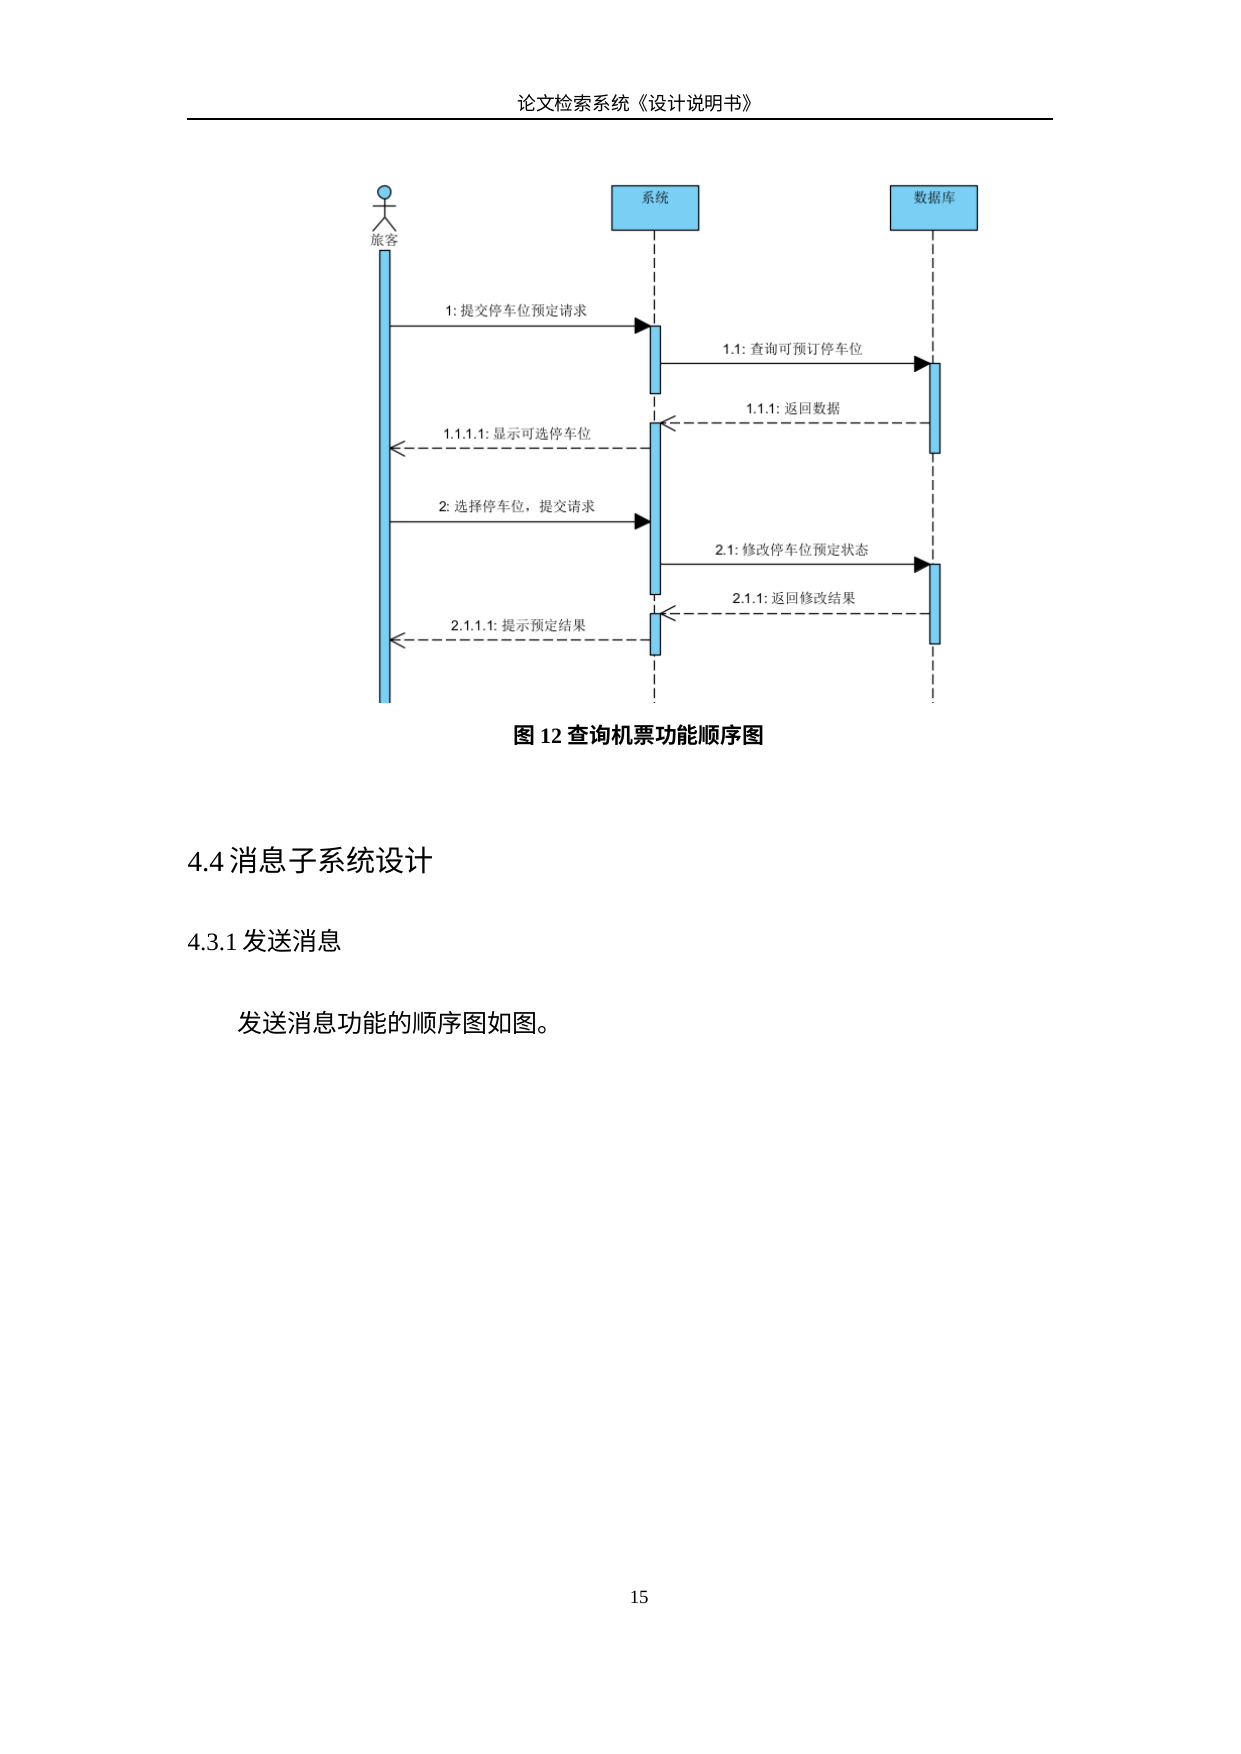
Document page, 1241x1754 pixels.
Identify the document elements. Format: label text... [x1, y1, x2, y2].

text 发送消息功能的顺序图如图13。 [187, 989, 1053, 1054]
subtitle 4.4消息子系统设计 [187, 826, 1053, 891]
subtitle 4.3.1发送消息 [187, 907, 1053, 972]
picture [237, 153, 1103, 703]
text 图12 查询机票功能顺序图 [187, 718, 1053, 751]
